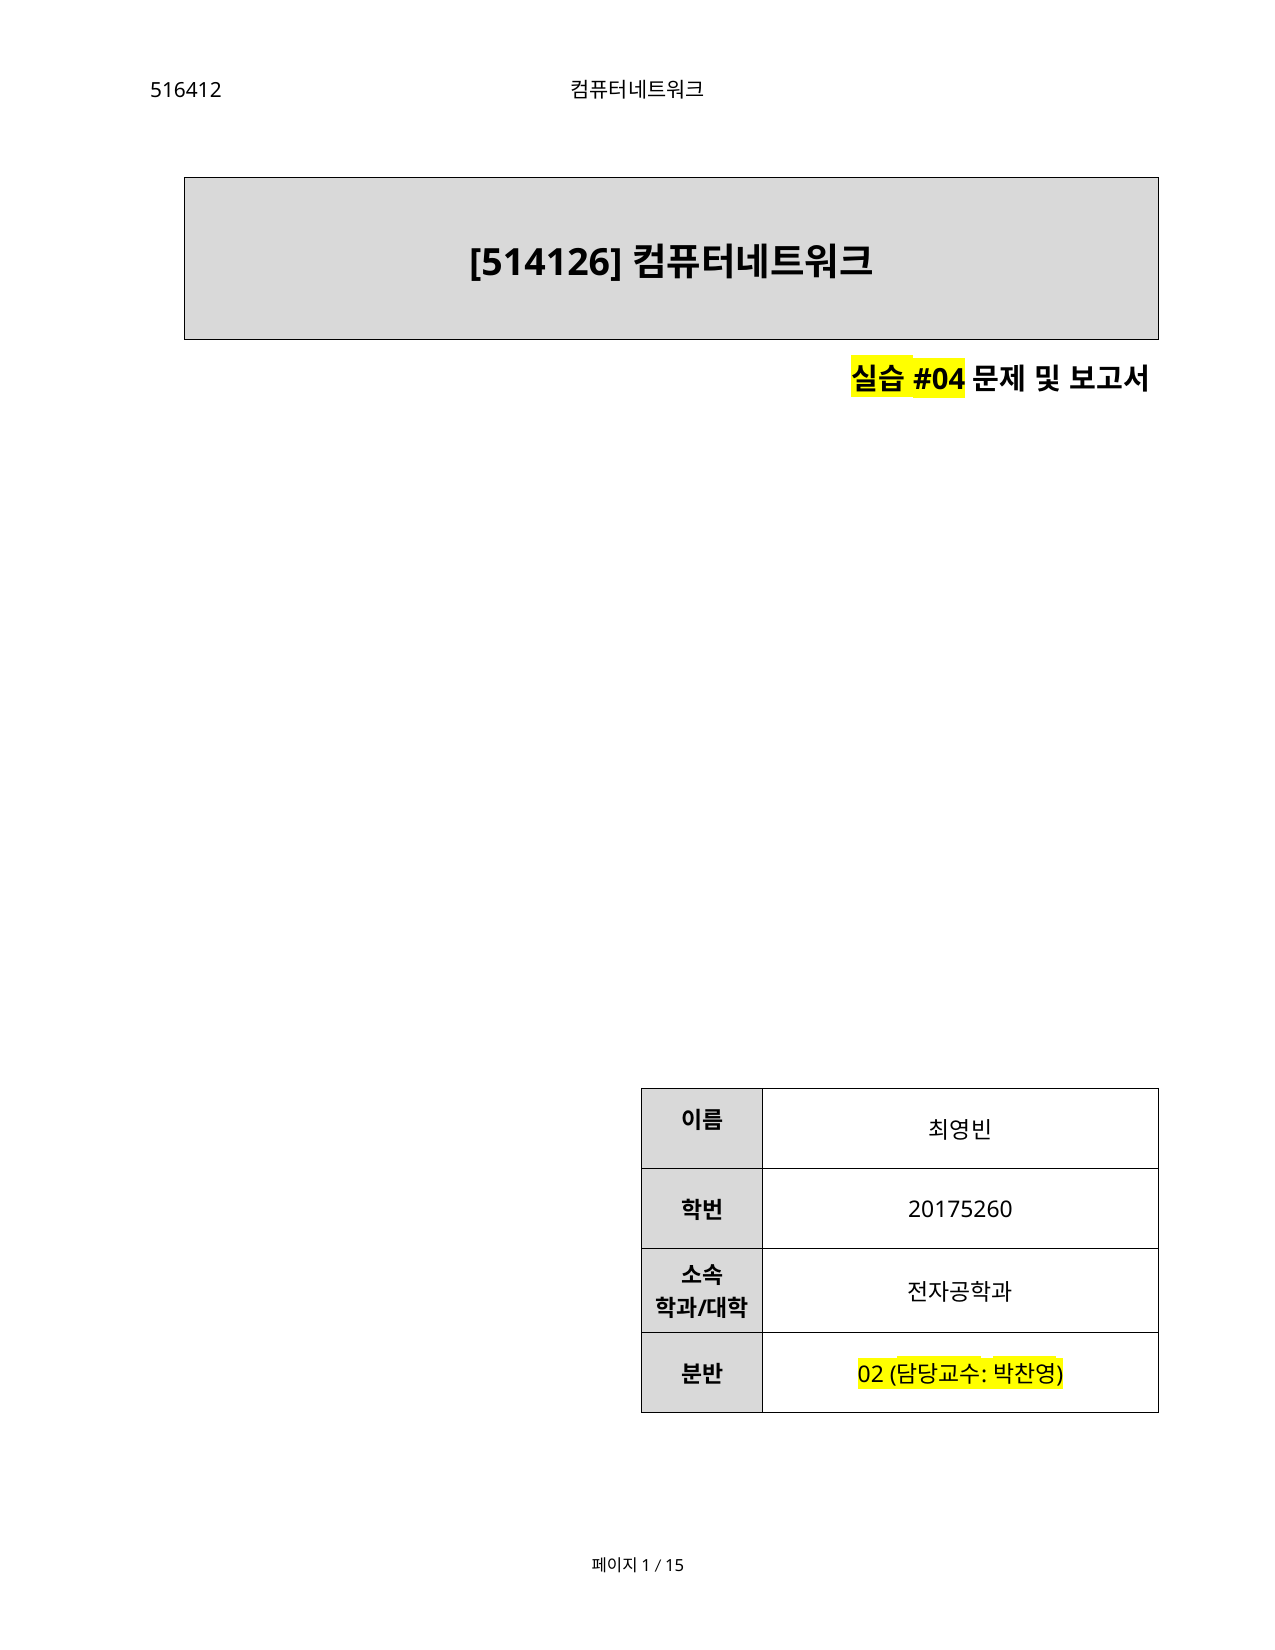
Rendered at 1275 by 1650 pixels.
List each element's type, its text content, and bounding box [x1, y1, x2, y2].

table_cell 02 (담당교수: 박찬영) [763, 1333, 1158, 1412]
table_header [514126] 컴퓨터네트워크 [185, 178, 1158, 339]
table_cell 학번 [642, 1169, 762, 1248]
table_cell 전자공학과 [763, 1249, 1158, 1332]
table_header 이름 [642, 1089, 762, 1168]
table_cell 소속 학과/대학 [642, 1249, 762, 1332]
table_header 최영빈 [763, 1089, 1158, 1168]
table_cell 20175260 [763, 1169, 1158, 1248]
table_cell 분반 [642, 1333, 762, 1412]
table_cell 실습 #04 문제 및 보고서 [184, 340, 1158, 413]
